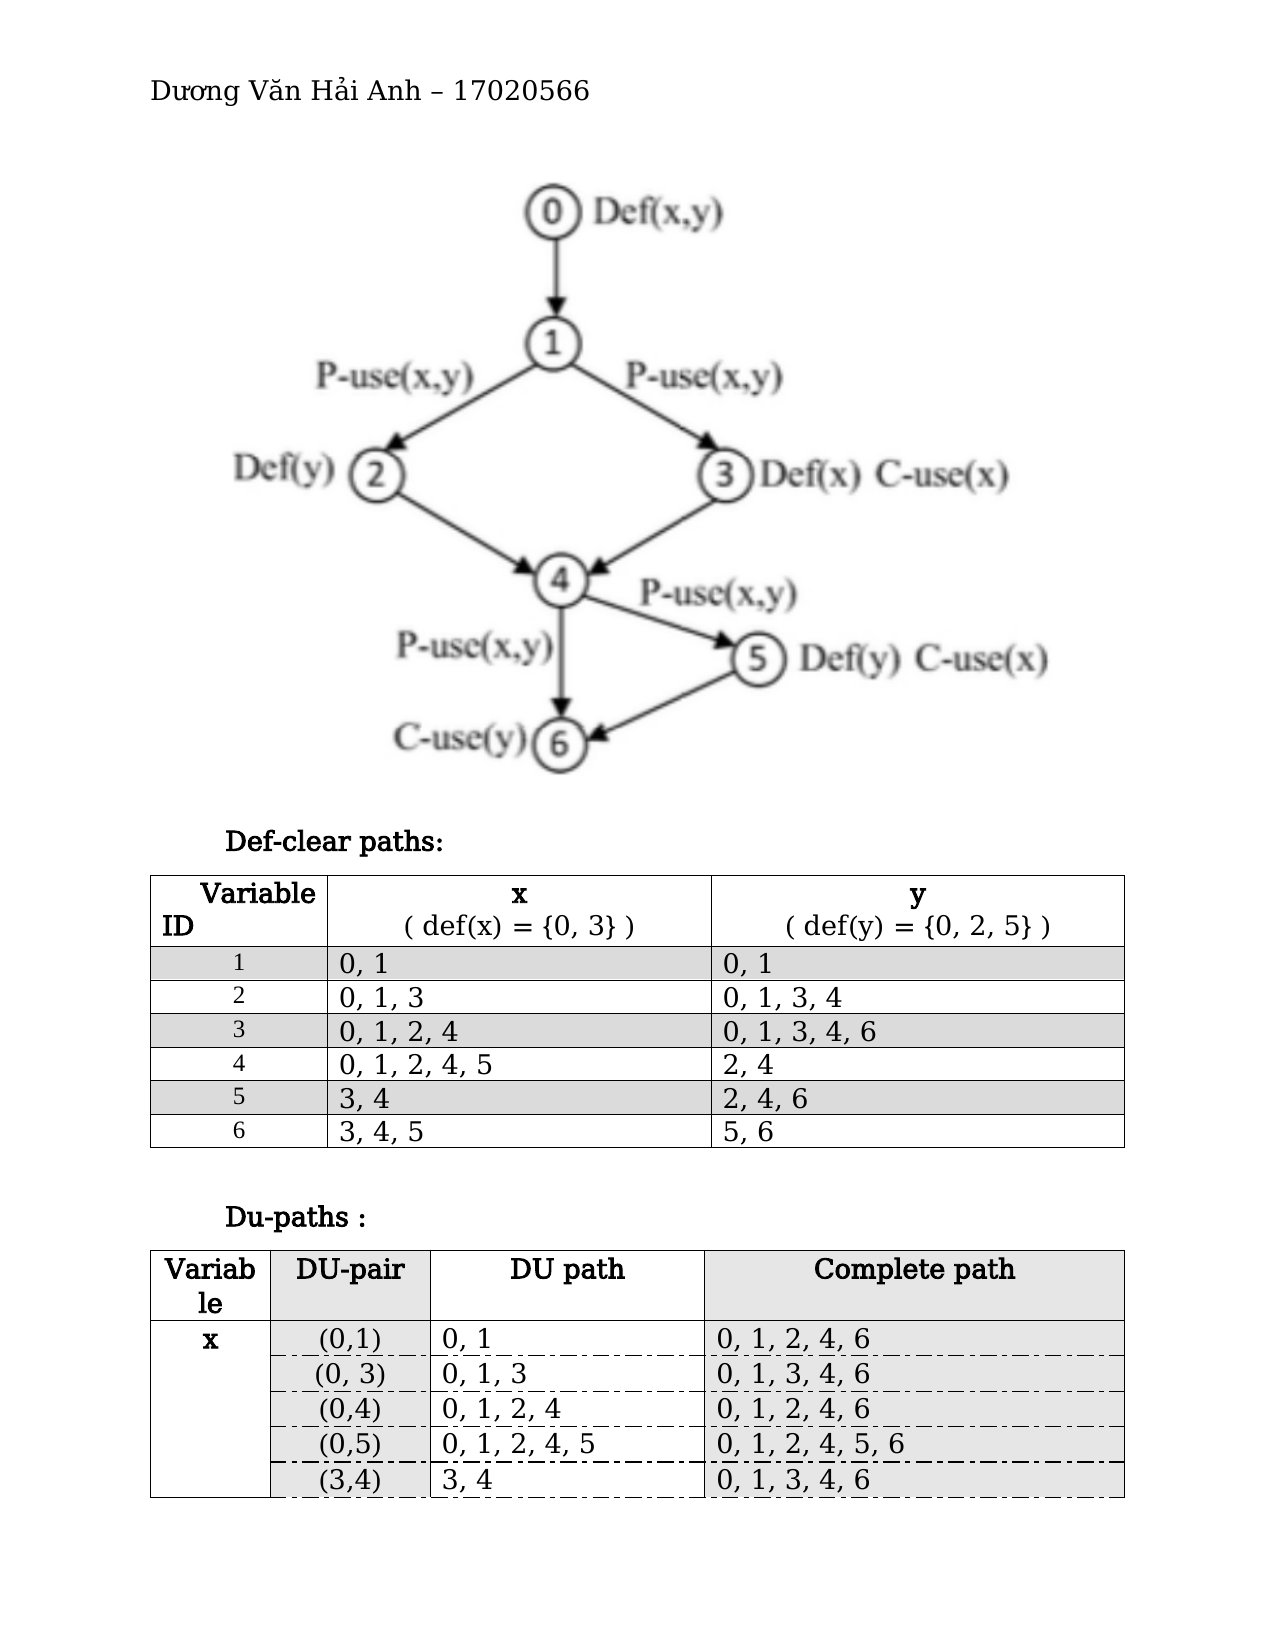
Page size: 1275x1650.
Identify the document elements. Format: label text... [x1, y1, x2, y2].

table_cell 0, 1, 3 [328, 981, 711, 1013]
table_cell 0, 1, 2, 4, 6 [705, 1321, 1124, 1355]
table_cell 0, 1, 2, 4, 6 [705, 1391, 1124, 1426]
table_cell 3 [151, 1014, 327, 1047]
table_cell (3,4) [271, 1461, 430, 1497]
table_cell 2, 4, 6 [712, 1081, 1124, 1114]
table_cell (0,4) [271, 1391, 430, 1426]
table_cell 0, 1, 2, 4, 5 [431, 1426, 704, 1461]
table_cell 5, 6 [712, 1115, 1124, 1147]
table_header DU path [431, 1251, 704, 1320]
table_cell 0, 1, 3, 4, 6 [705, 1355, 1124, 1391]
table_cell 0, 1, 3, 4 [712, 981, 1124, 1013]
table_cell (0,5) [271, 1426, 430, 1461]
table_cell (0,1) [271, 1321, 430, 1355]
table_cell 1 [151, 947, 327, 979]
table_cell 5 [151, 1081, 327, 1114]
table_cell 6 [151, 1115, 327, 1147]
table_cell 0, 1 [431, 1321, 704, 1355]
text Def-clear paths: [150, 824, 1125, 856]
table_cell 0, 1, 3, 4, 6 [712, 1014, 1124, 1047]
table_header DU-pair [271, 1251, 430, 1320]
table_cell 0, 1 [712, 947, 1124, 979]
table_cell (0, 3) [271, 1355, 430, 1391]
table_cell 2 [151, 981, 327, 1013]
table_header Variable ID [151, 876, 327, 946]
table_cell x [151, 1321, 270, 1497]
picture [150, 150, 1125, 806]
table_cell 0, 1, 3 [431, 1355, 704, 1391]
table_header y ( def(y) = {0, 2, 5} ) [712, 876, 1124, 946]
table_cell 3, 4 [431, 1461, 704, 1497]
table_cell 4 [151, 1048, 327, 1080]
table_cell 2, 4 [712, 1048, 1124, 1080]
table_cell 0, 1, 2, 4 [431, 1391, 704, 1426]
text Du-paths : [150, 1199, 1125, 1232]
table_cell 0, 1, 2, 4 [328, 1014, 711, 1047]
table_cell 3, 4, 5 [328, 1115, 711, 1147]
table_header Variable [151, 1251, 270, 1320]
table_header x ( def(x) = {0, 3} ) [328, 876, 711, 946]
table_cell 0, 1, 3, 4, 6 [705, 1461, 1124, 1497]
table_cell 0, 1, 2, 4, 5 [328, 1048, 711, 1080]
table_header Complete path [705, 1251, 1124, 1320]
table_cell 0, 1 [328, 947, 711, 979]
table_cell 3, 4 [328, 1081, 711, 1114]
table_cell 0, 1, 2, 4, 5, 6 [705, 1426, 1124, 1461]
